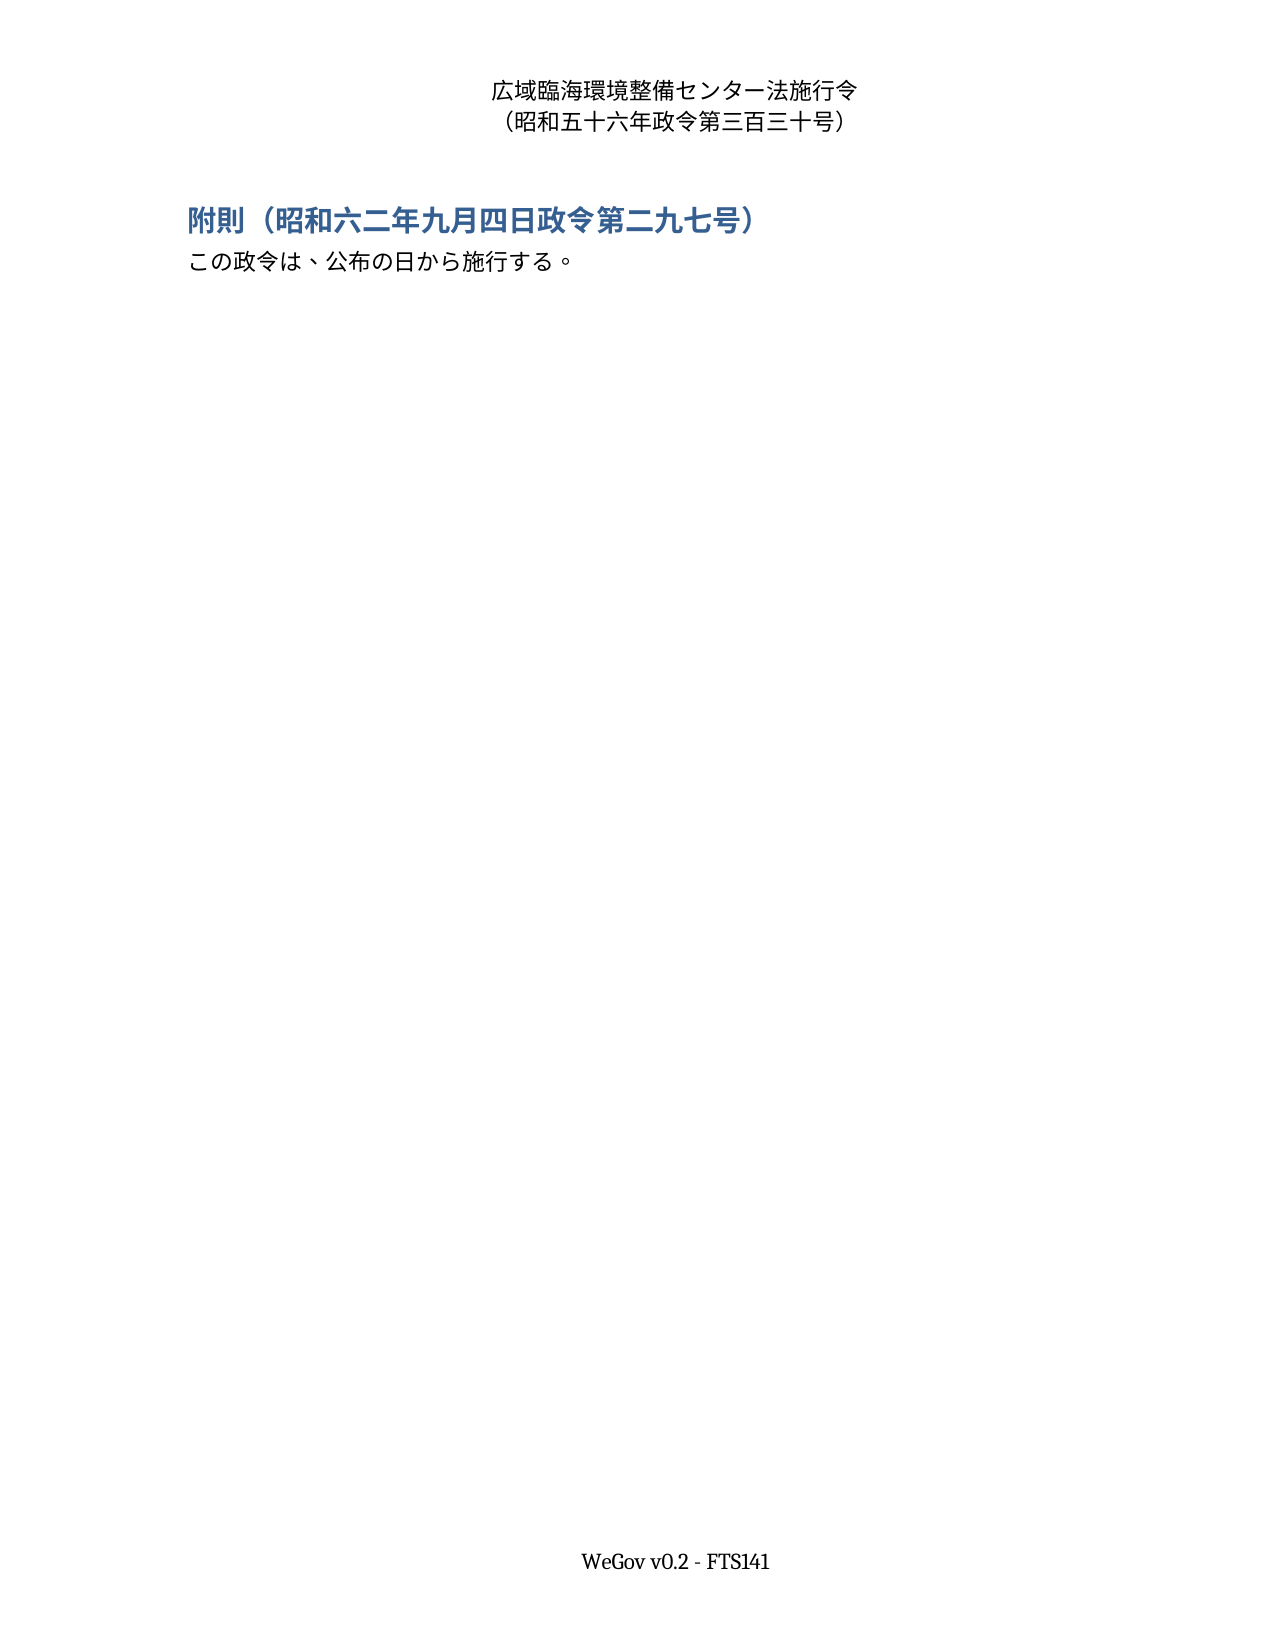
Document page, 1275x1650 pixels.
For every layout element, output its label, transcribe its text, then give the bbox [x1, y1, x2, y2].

subtitle 附則（昭和六二年九月四日政令第二九七号） [187, 200, 1087, 240]
text この政令は、公布の日から施行する。 [187, 246, 1087, 277]
